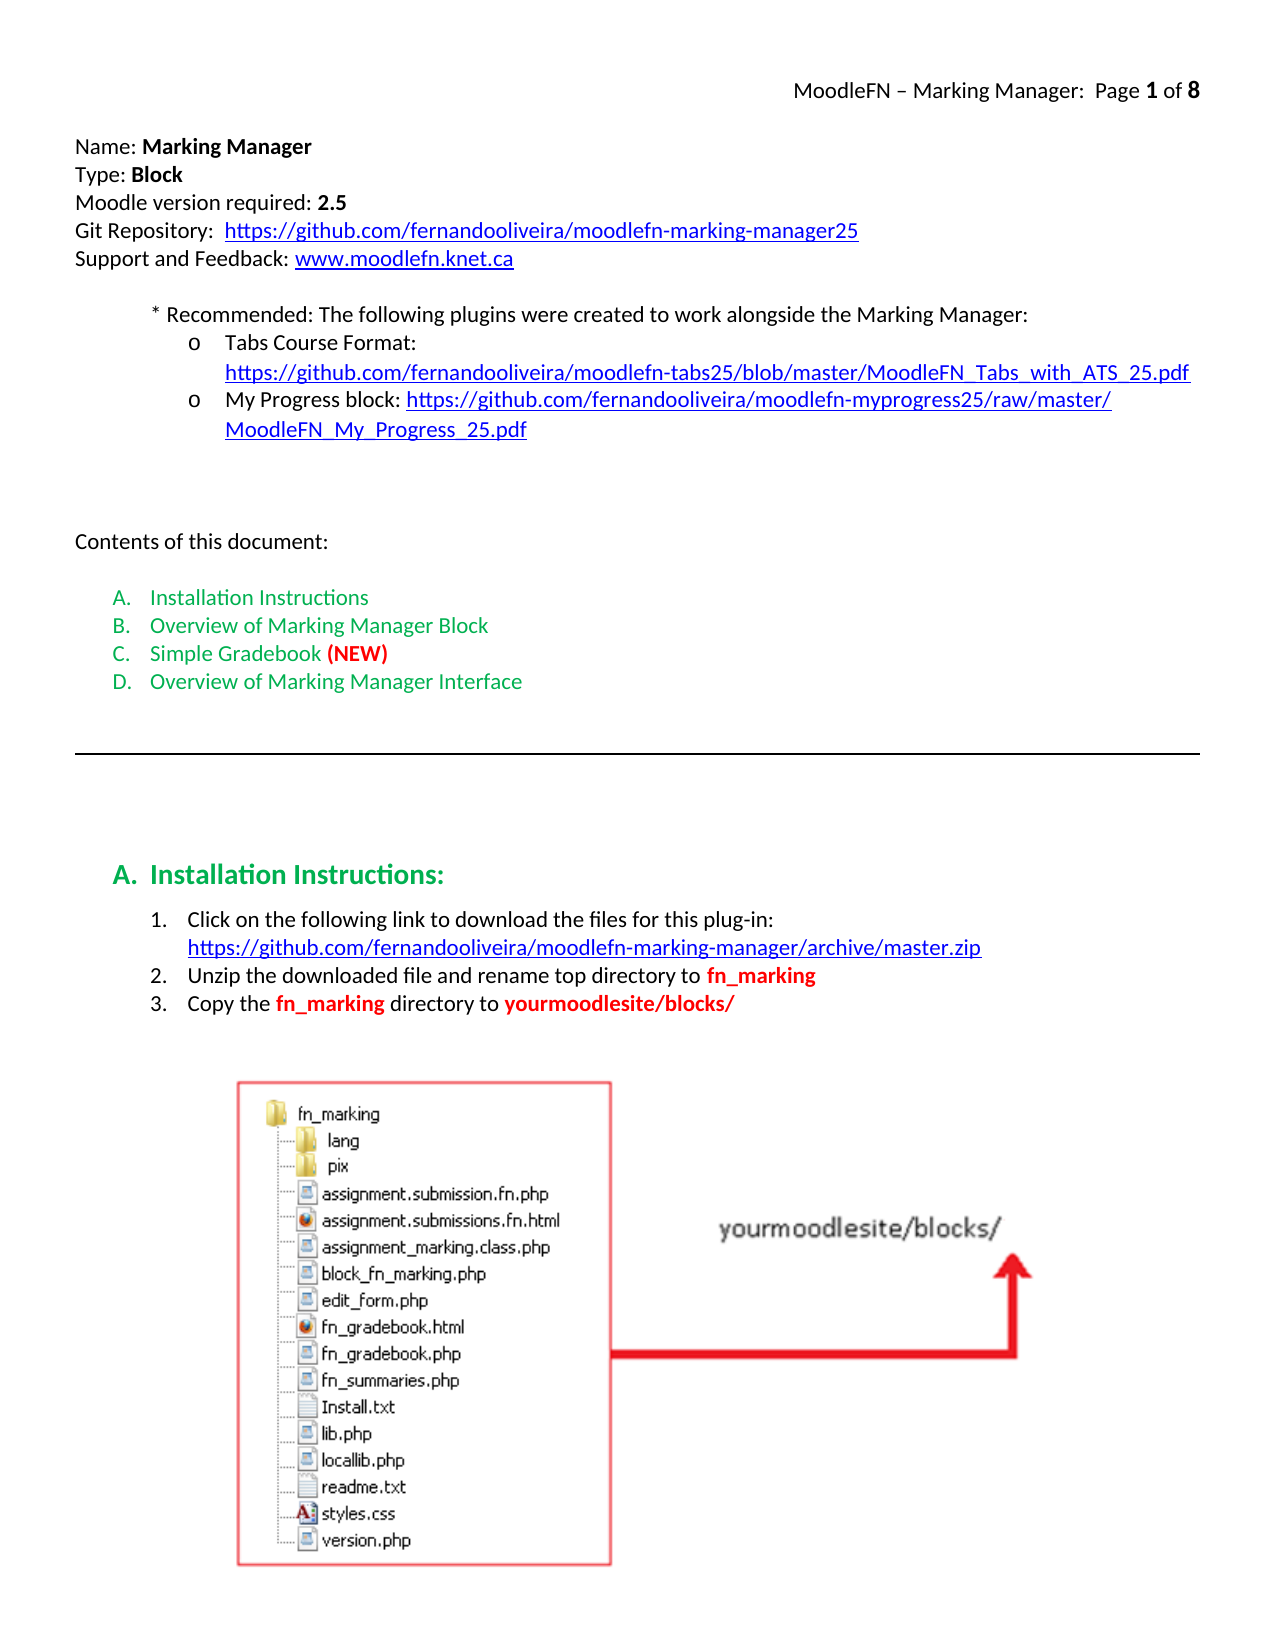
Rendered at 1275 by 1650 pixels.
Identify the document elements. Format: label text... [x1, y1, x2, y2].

list Copy the fn_marking directory to yourmoodlesite/blocks/ [150, 989, 1200, 1017]
text Moodle version required: 2.5 [75, 188, 1200, 216]
text Name: Marking Manager [75, 132, 1200, 160]
text * Recommended: The following plugins were created to work alongside the Marking Manager: [150, 300, 1200, 328]
list Tabs Course Format: https://github.com/fernandooliveira/moodlefn-tabs25/blob/master/MoodleFN_Tabs_with_ATS_25.pdf [187, 328, 1200, 386]
list My Progress block: https://github.com/fernandooliveira/moodlefn-myprogress25/raw/master/MoodleFN_My_Progress_25.pdf [187, 386, 1200, 443]
list Overview of Marking Manager Interface [112, 667, 1200, 695]
text Git Repository: https://github.com/fernandooliveira/moodlefn-marking-manager25 [75, 216, 1200, 244]
list Unzip the downloaded file and rename top directory to fn_marking [150, 961, 1200, 989]
list Installation Instructions: [112, 856, 1200, 892]
text Type: Block [75, 160, 1200, 188]
picture [229, 1072, 1046, 1575]
list Installation Instructions [112, 583, 1200, 611]
text Support and Feedback: www.moodlefn.knet.ca [75, 244, 1200, 272]
text Contents of this document: [75, 527, 1200, 555]
list Click on the following link to download the files for this plug-in: https://github.com/fernandooliveira/moodlefn-marking-manager/archive/master.zip [150, 905, 1200, 961]
list Overview of Marking Manager Block [112, 611, 1200, 639]
list Simple Gradebook (NEW) [112, 639, 1200, 667]
